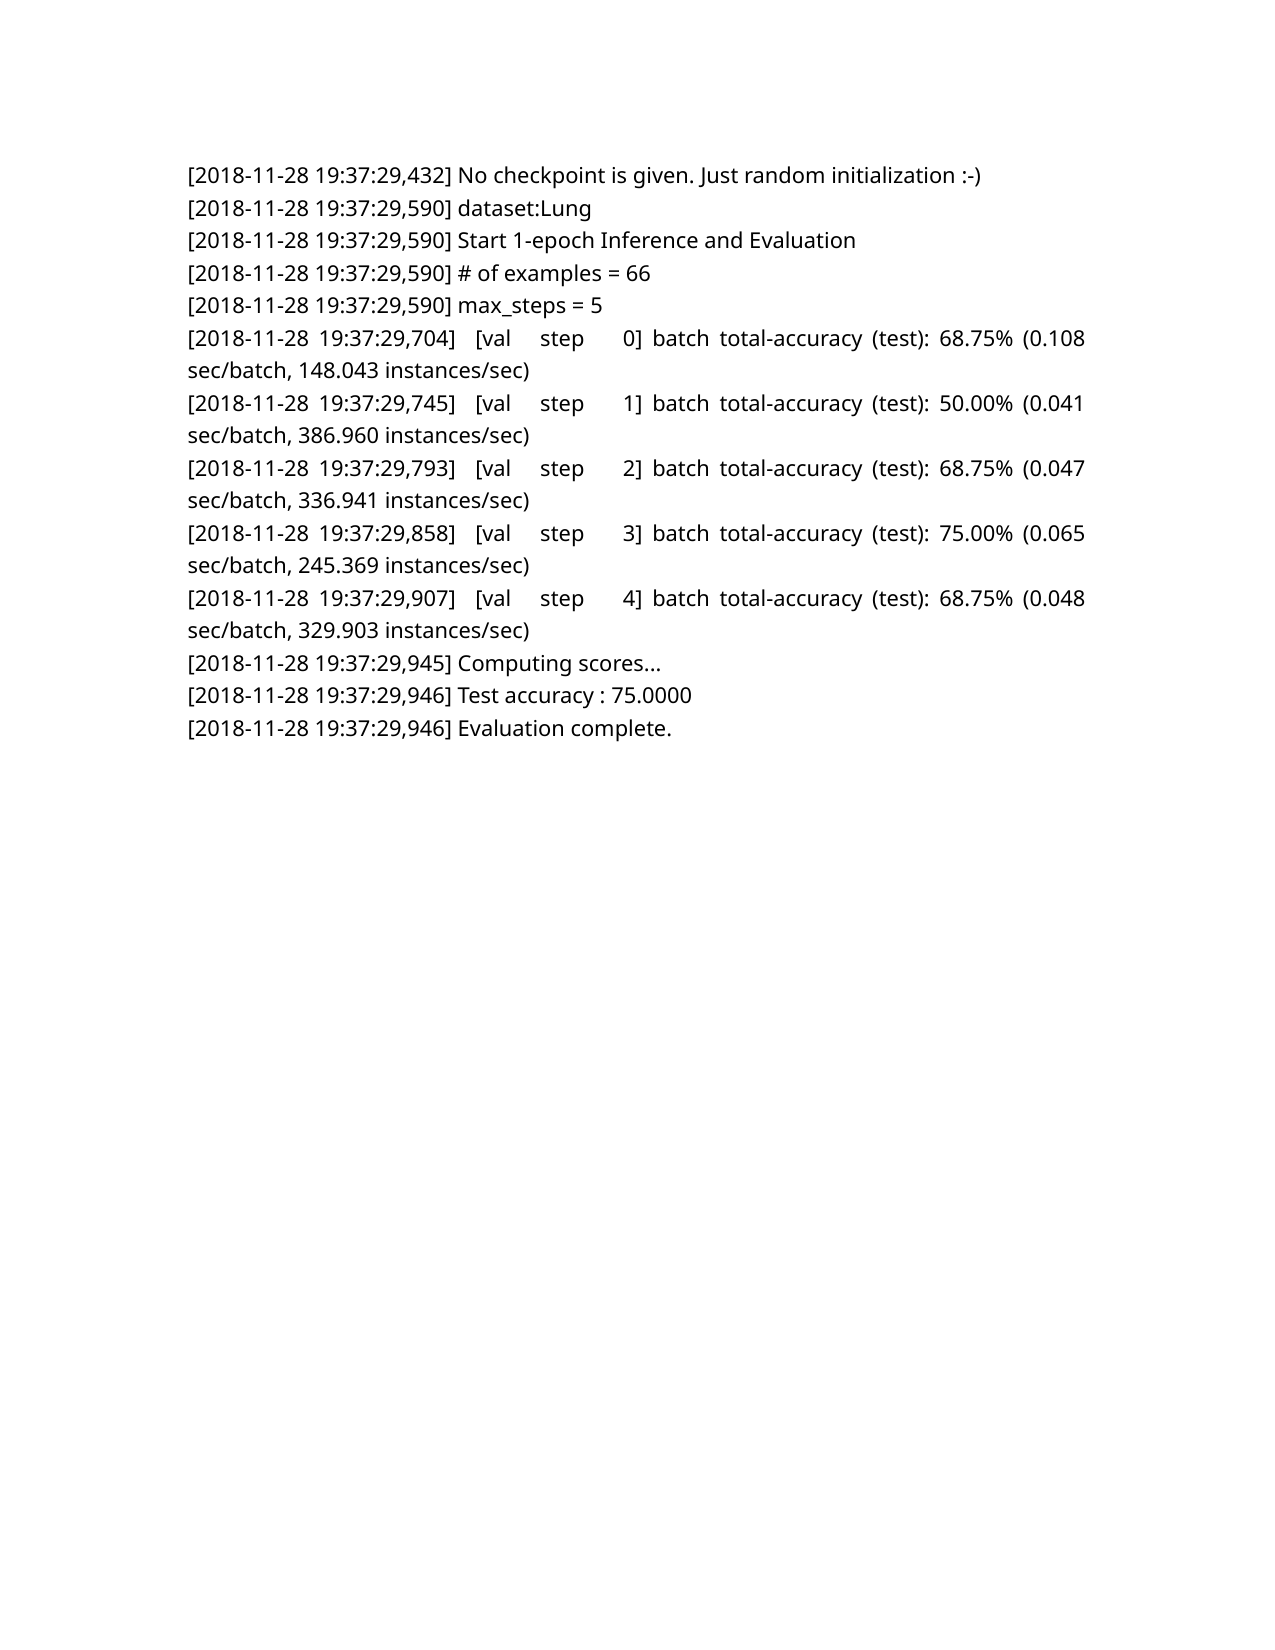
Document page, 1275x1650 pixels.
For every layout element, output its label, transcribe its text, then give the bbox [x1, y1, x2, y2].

text [2018-11-28 19:37:29,793] [val step 2] batch total-accuracy (test): 68.75% (0.047 sec/batch, 336.941 instances/sec) [187, 451, 1087, 516]
text [2018-11-28 19:37:29,945] Computing scores... [187, 646, 1087, 679]
text [2018-11-28 19:37:29,590] max_steps = 5 [187, 289, 1087, 321]
text [2018-11-28 19:37:29,745] [val step 1] batch total-accuracy (test): 50.00% (0.041 sec/batch, 386.960 instances/sec) [187, 386, 1087, 451]
text [2018-11-28 19:37:29,590] # of examples = 66 [187, 256, 1087, 289]
text [2018-11-28 19:37:29,590] dataset:Lung [187, 191, 1087, 224]
text [2018-11-28 19:37:29,946] Test accuracy : 75.0000 [187, 679, 1087, 711]
text [2018-11-28 19:37:29,946] Evaluation complete. [187, 711, 1087, 744]
text [2018-11-28 19:37:29,858] [val step 3] batch total-accuracy (test): 75.00% (0.065 sec/batch, 245.369 instances/sec) [187, 516, 1087, 581]
text [2018-11-28 19:37:29,590] Start 1-epoch Inference and Evaluation [187, 224, 1087, 256]
text [2018-11-28 19:37:29,432] No checkpoint is given. Just random initialization :-) [187, 159, 1087, 191]
text [2018-11-28 19:37:29,704] [val step 0] batch total-accuracy (test): 68.75% (0.108 sec/batch, 148.043 instances/sec) [187, 321, 1087, 386]
text [2018-11-28 19:37:29,907] [val step 4] batch total-accuracy (test): 68.75% (0.048 sec/batch, 329.903 instances/sec) [187, 581, 1087, 646]
